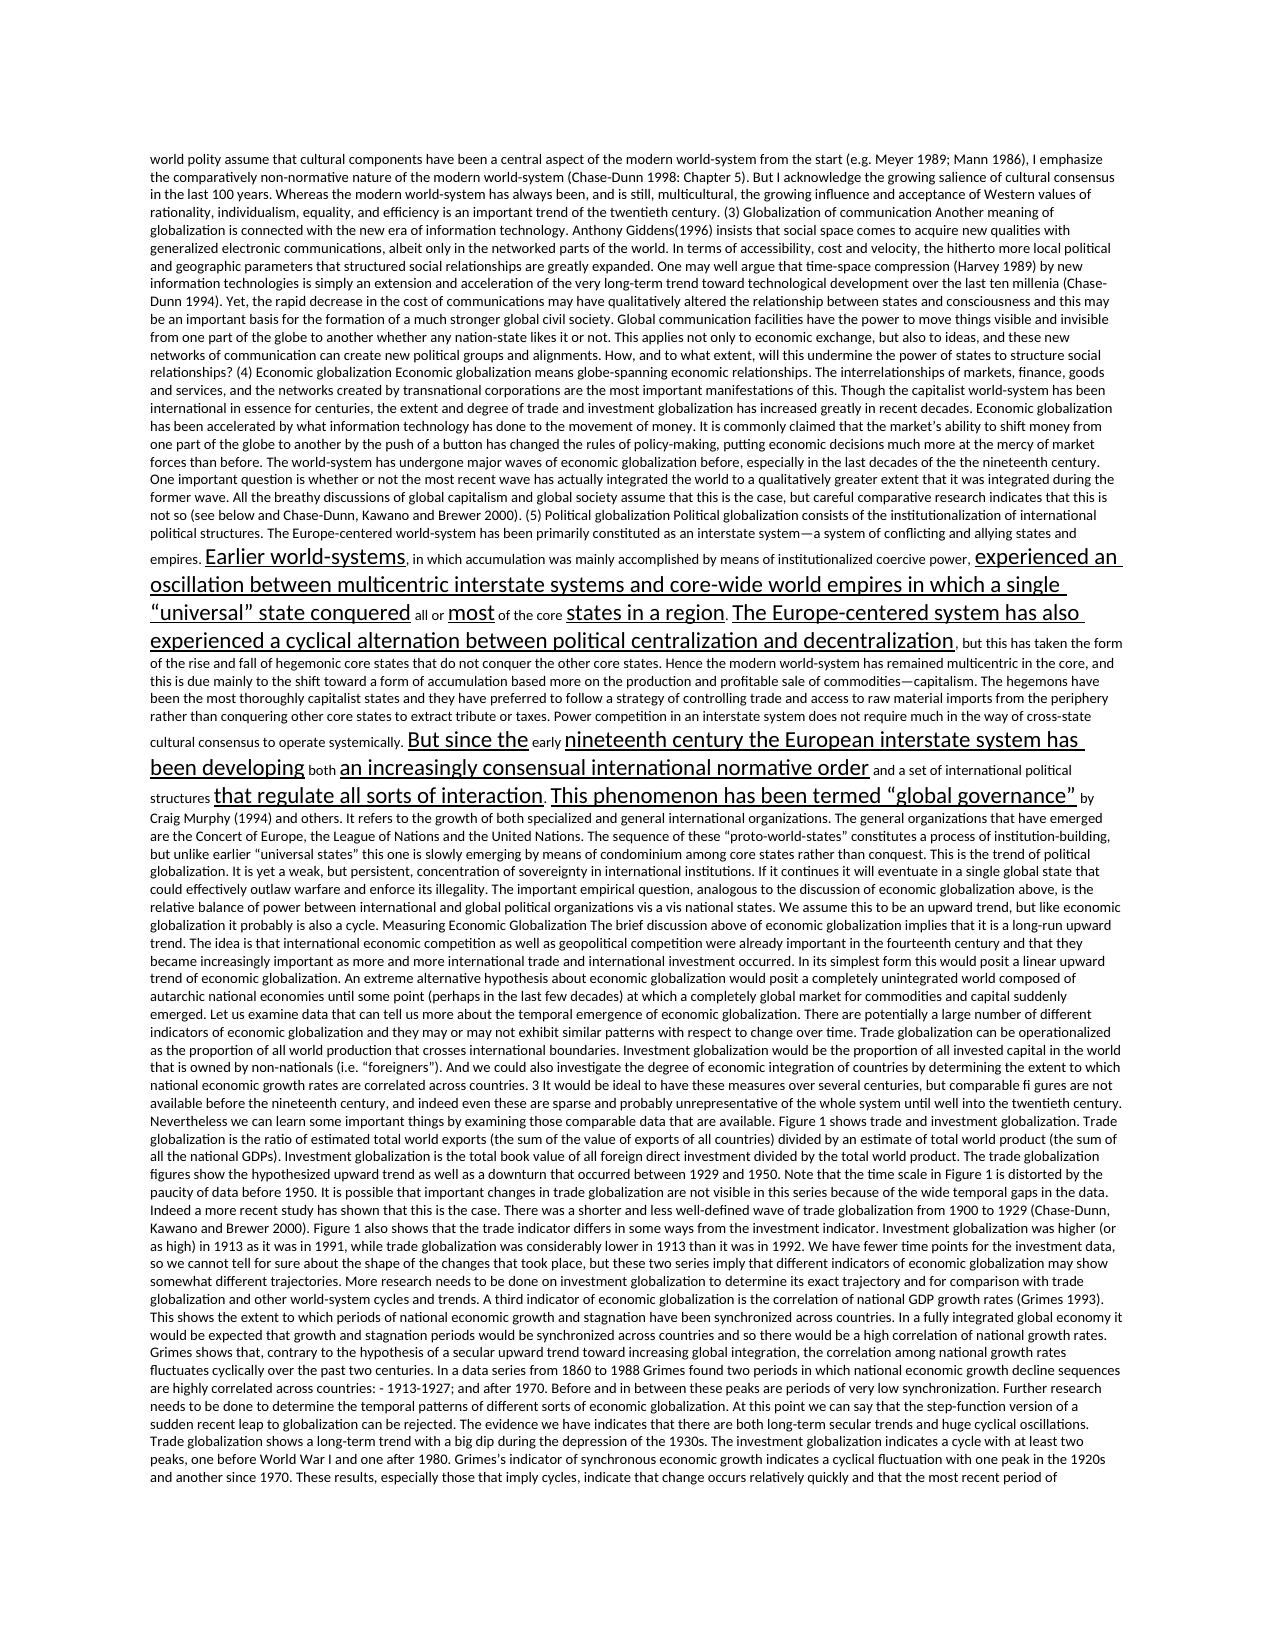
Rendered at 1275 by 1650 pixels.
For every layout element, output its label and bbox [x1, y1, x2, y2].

text [150, 150, 1125, 1486]
